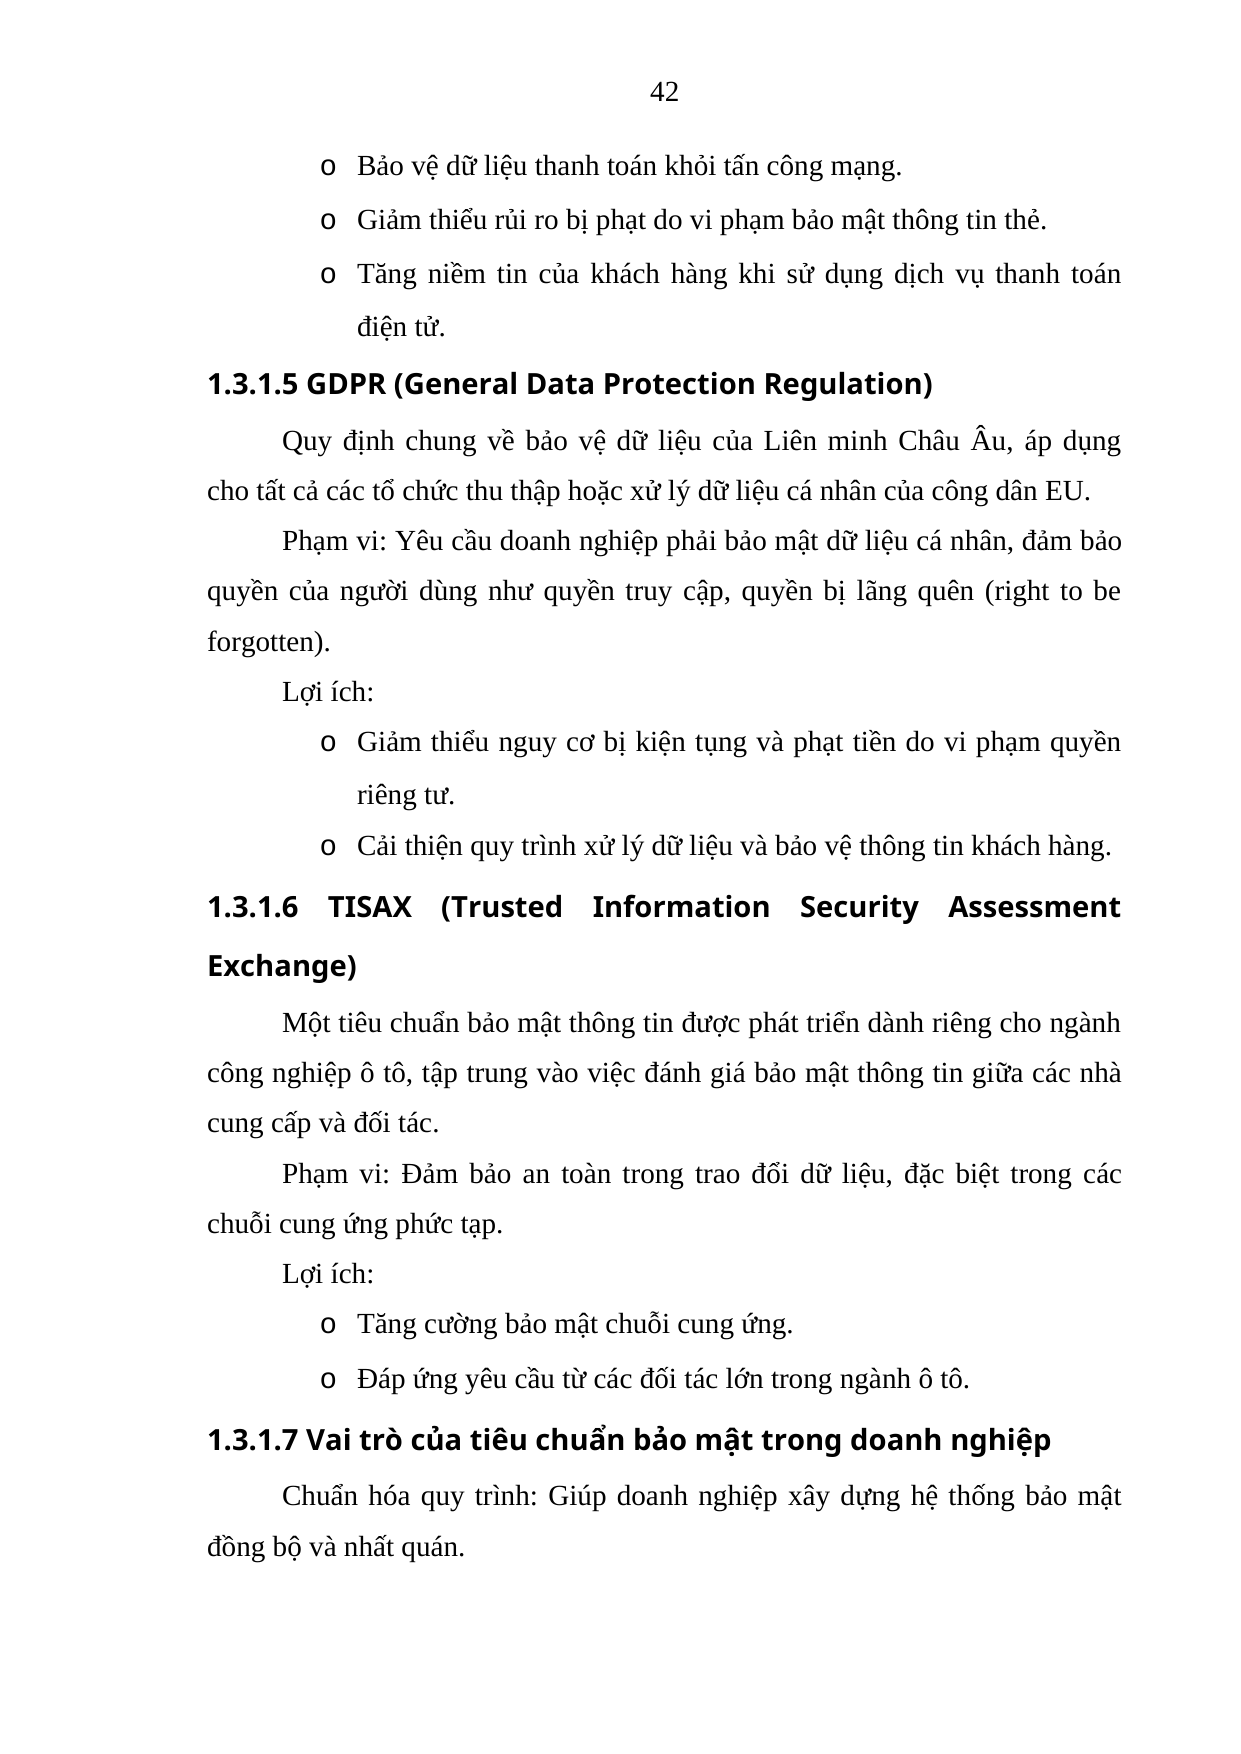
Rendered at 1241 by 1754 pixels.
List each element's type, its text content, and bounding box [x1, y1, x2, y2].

list Đáp ứng yêu cầu từ các đối tác lớn trong ngành ô tô. [319, 1361, 1122, 1397]
text Lợi ích: [207, 1256, 1122, 1290]
list Bảo vệ dữ liệu thanh toán khỏi tấn công mạng. [319, 148, 1122, 184]
text Một tiêu chuẩn bảo mật thông tin được phát triển dành riêng cho ngành công nghiệp ô tô, tập trung vào việc đánh giá bảo mật thông tin giữa các nhà cung cấp và đối tác. [207, 1005, 1122, 1139]
list Cải thiện quy trình xử lý dữ liệu và bảo vệ thông tin khách hàng. [319, 828, 1122, 864]
text Quy định chung về bảo vệ dữ liệu của Liên minh Châu Âu, áp dụng cho tất cả các tổ chức thu thập hoặc xử lý dữ liệu cá nhân của công dân EU. [207, 423, 1122, 506]
text Phạm vi: Đảm bảo an toàn trong trao đổi dữ liệu, đặc biệt trong các chuỗi cung ứng phức tạp. [207, 1156, 1122, 1239]
text Chuẩn hóa quy trình: Giúp doanh nghiệp xây dựng hệ thống bảo mật đồng bộ và nhất quán. [207, 1478, 1122, 1562]
list Tăng cường bảo mật chuỗi cung ứng. [319, 1307, 1122, 1343]
list Giảm thiểu rủi ro bị phạt do vi phạm bảo mật thông tin thẻ. [319, 202, 1122, 238]
subtitle 1.3.1.5 GDPR (General Data Protection Regulation) [207, 363, 1122, 403]
list Tăng niềm tin của khách hàng khi sử dụng dịch vụ thanh toán điện tử. [319, 256, 1122, 342]
subtitle 1.3.1.6 TISAX (Trusted Information Security Assessment Exchange) [207, 886, 1122, 985]
subtitle 1.3.1.7 Vai trò của tiêu chuẩn bảo mật trong doanh nghiệp [207, 1419, 1122, 1459]
list Giảm thiểu nguy cơ bị kiện tụng và phạt tiền do vi phạm quyền riêng tư. [319, 724, 1122, 811]
text Phạm vi: Yêu cầu doanh nghiệp phải bảo mật dữ liệu cá nhân, đảm bảo quyền của người dùng như quyền truy cập, quyền bị lãng quên (right to be forgotten). [207, 523, 1122, 657]
text Lợi ích: [207, 674, 1122, 708]
